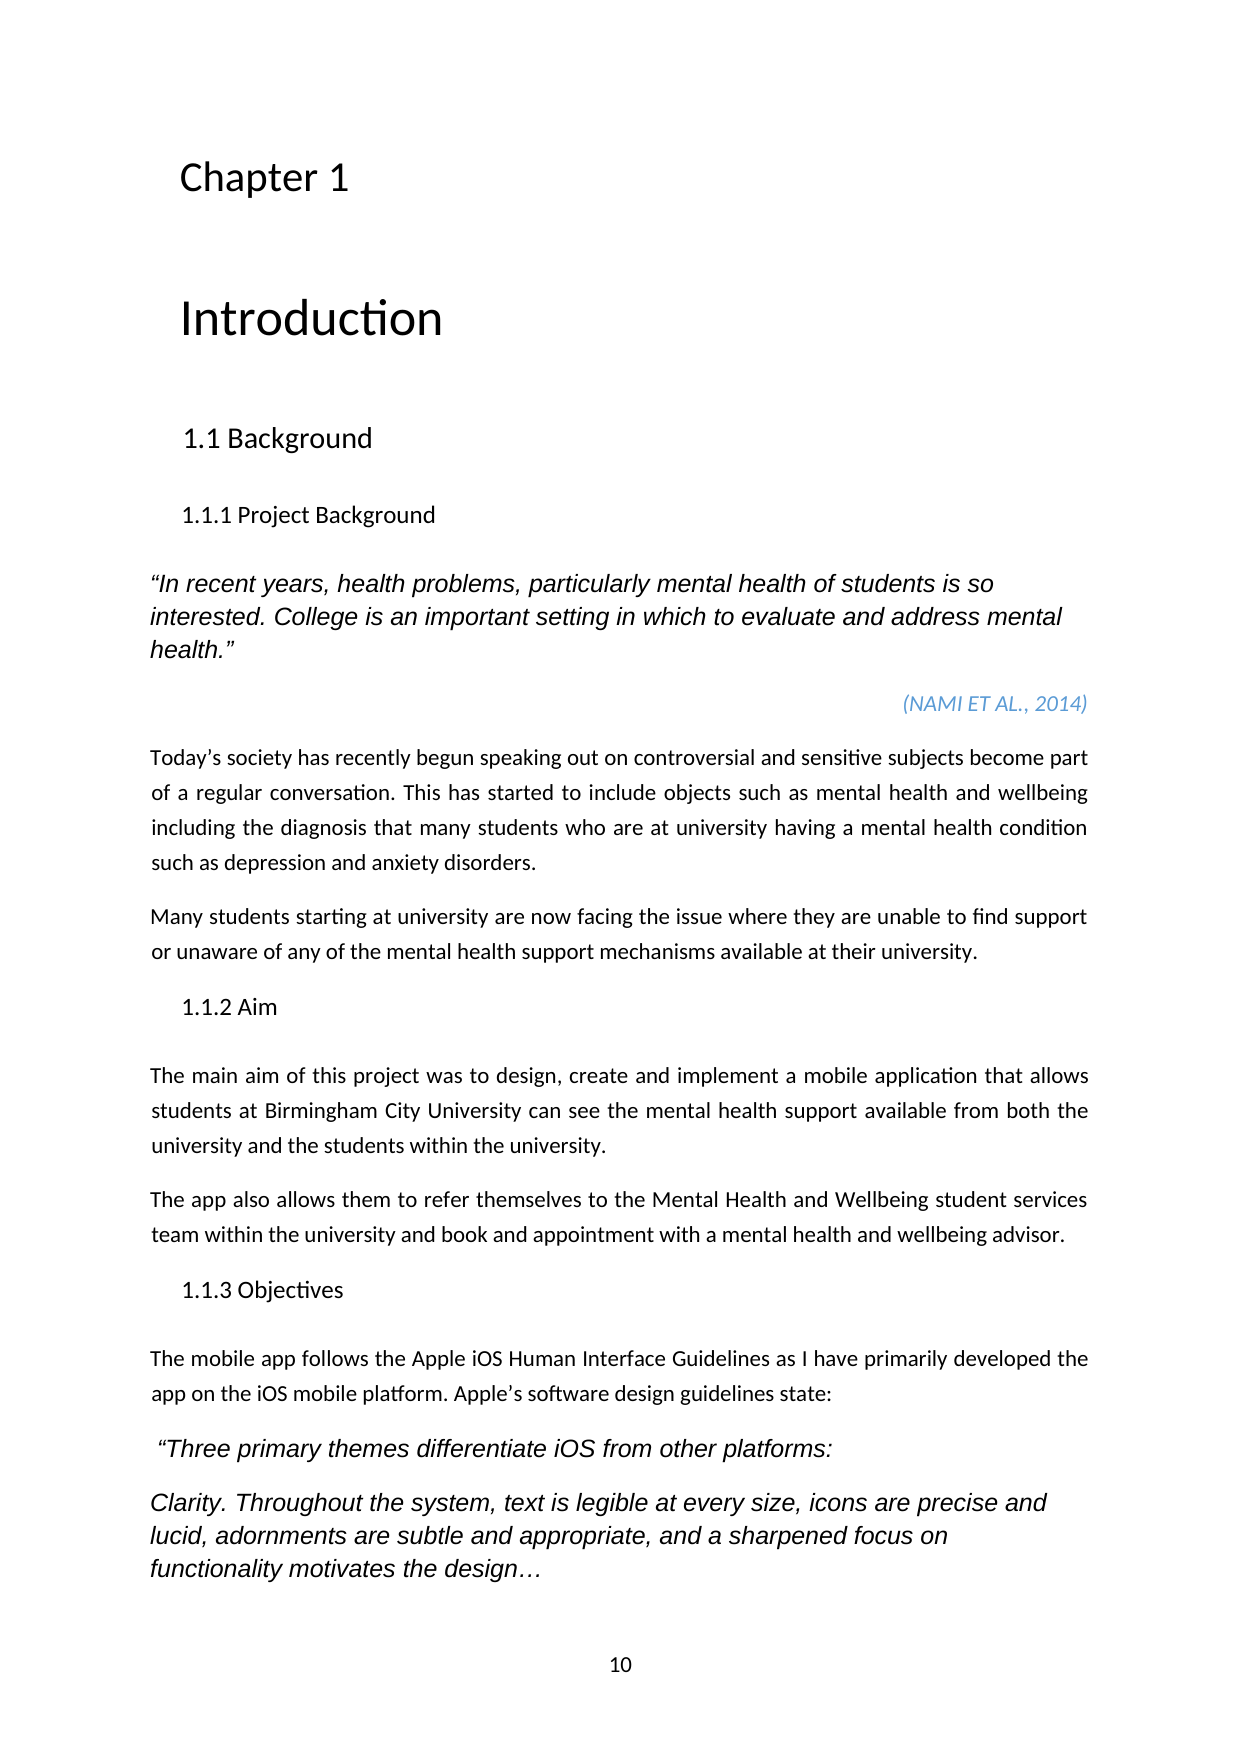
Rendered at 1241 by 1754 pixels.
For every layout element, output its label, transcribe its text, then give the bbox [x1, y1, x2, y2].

text (NAMI ET AL., 2014) [150, 689, 1090, 717]
subtitle 1.1.3 Objectives [181, 1275, 1090, 1305]
subtitle Introduction [179, 284, 1090, 348]
text The main aim of this project was to design, create and implement a mobile application that allows students at Birmingham City University can see the mental health support available from both the university and the students within the university. [150, 1061, 1090, 1159]
text “Three primary themes differentiate iOS from other platforms: [150, 1434, 1090, 1462]
subtitle 1.1.1 Project Background [181, 499, 1090, 530]
text The mobile app follows the Apple iOS Human Interface Guidelines as I have primarily developed the app on the iOS mobile platform. Apple’s software design guidelines state: [150, 1344, 1090, 1408]
text Clarity. Throughout the system, text is legible at every size, icons are precise and lucid, adornments are subtle and appropriate, and a sharpened focus on functionality motivates the design… [150, 1488, 1090, 1582]
subtitle 1.1 Background [181, 419, 1090, 456]
text Today’s society has recently begun speaking out on controversial and sensitive subjects become part of a regular conversation. This has started to include objects such as mental health and wellbeing including the diagnosis that many students who are at university having a mental health condition such as depression and anxiety disorders. [150, 743, 1090, 876]
text The app also allows them to refer themselves to the Mental Health and Wellbeing student services team within the university and book and appointment with a mental health and wellbeing advisor. [150, 1186, 1090, 1248]
text Many students starting at university are now facing the issue where they are unable to find support or unaware of any of the mental health support mechanisms available at their university. [150, 902, 1090, 965]
text Chapter 1 [179, 150, 1090, 202]
text “In recent years, health problems, particularly mental health of students is so interested. College is an important setting in which to evaluate and address mental health.” [150, 569, 1090, 664]
subtitle 1.1.2 Aim [181, 991, 1090, 1022]
